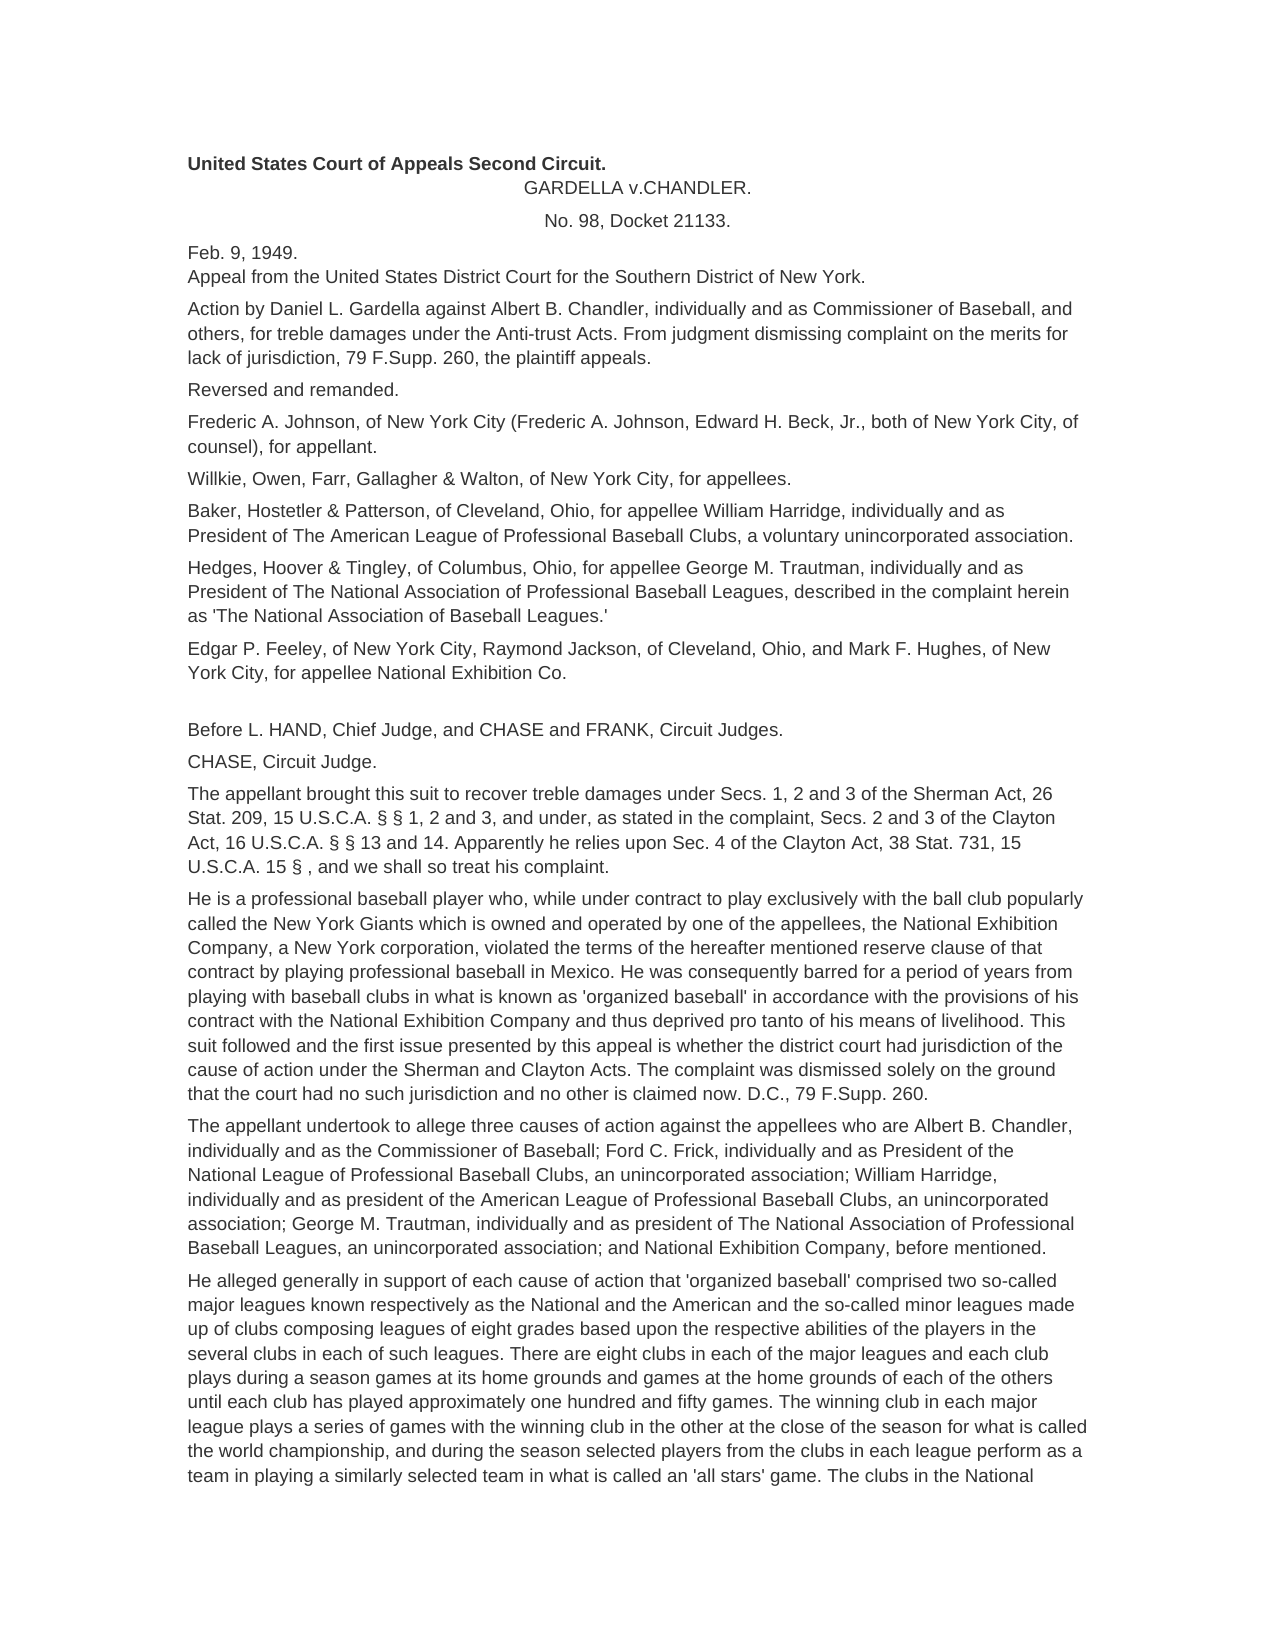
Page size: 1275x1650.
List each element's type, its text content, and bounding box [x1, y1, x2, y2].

text No. 98, Docket 21133. [187, 207, 1087, 231]
text Feb. 9, 1949. [187, 239, 1087, 263]
text Baker, Hostetler & Patterson, of Cleveland, Ohio, for appellee William Harridge, individually and as President of The American League of Professional Baseball Clubs, a voluntary unincorporated association. [187, 497, 1087, 546]
text Frederic A. Johnson, of New York City (Frederic A. Johnson, Edward H. Beck, Jr., both of New York City, of counsel), for appellant. [187, 408, 1087, 457]
text The appellant undertook to allege three causes of action against the appellees who are Albert B. Chandler, individually and as the Commissioner of Baseball; Ford C. Frick, individually and as President of the National League of Professional Baseball Clubs, an unincorporated association; William Harridge, individually and as president of the American League of Professional Baseball Clubs, an unincorporated association; George M. Trautman, individually and as president of The National Association of Professional Baseball Leagues, an unincorporated association; and National Exhibition Company, before mentioned. [187, 1112, 1087, 1259]
text CHASE, Circuit Judge. [187, 748, 1087, 772]
text Reversed and remanded. [187, 376, 1087, 401]
text The appellant brought this suit to recover treble damages under Secs. 1, 2 and 3 of the Sherman Act, 26 Stat. 209, 15 U.S.C.A. § § 1, 2 and 3, and under, as stated in the complaint, Secs. 2 and 3 of the Clayton Act, 16 U.S.C.A. § § 13 and 14. Apparently he relies upon Sec. 4 of the Clayton Act, 38 Stat. 731, 15 U.S.C.A. 15 § , and we shall so treat his complaint. [187, 780, 1087, 877]
text GARDELLA v.CHANDLER. [187, 174, 1087, 199]
text United States Court of Appeals Second Circuit. [187, 150, 1087, 174]
text He is a professional baseball player who, while under contract to play exclusively with the ball club popularly called the New York Giants which is owned and operated by one of the appellees, the National Exhibition Company, a New York corporation, violated the terms of the hereafter mentioned reserve clause of that contract by playing professional baseball in Mexico. He was consequently barred for a period of years from playing with baseball clubs in what is known as 'organized baseball' in accordance with the provisions of his contract with the National Exhibition Company and thus deprived pro tanto of his means of livelihood. This suit followed and the first issue presented by this appeal is whether the district court had jurisdiction of the cause of action under the Sherman and Clayton Acts. The complaint was dismissed solely on the ground that the court had no such jurisdiction and no other is claimed now. D.C., 79 F.Supp. 260. [187, 885, 1087, 1105]
text Appeal from the United States District Court for the Southern District of New York. [187, 263, 1087, 287]
text Before L. HAND, Chief Judge, and CHASE and FRANK, Circuit Judges. [187, 691, 1087, 740]
text Action by Daniel L. Gardella against Albert B. Chandler, individually and as Commissioner of Baseball, and others, for treble damages under the Anti-trust Acts. From judgment dismissing complaint on the merits for lack of jurisdiction, 79 F.Supp. 260, the plaintiff appeals. [187, 295, 1087, 368]
text Edgar P. Feeley, of New York City, Raymond Jackson, of Cleveland, Ohio, and Mark F. Hughes, of New York City, for appellee National Exhibition Co. [187, 635, 1087, 683]
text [187, 1267, 1087, 1486]
text Willkie, Owen, Farr, Gallagher & Walton, of New York City, for appellees. [187, 465, 1087, 489]
text Hedges, Hoover & Tingley, of Columbus, Ohio, for appellee George M. Trautman, individually and as President of The National Association of Professional Baseball Leagues, described in the complaint herein as 'The National Association of Baseball Leagues.' [187, 554, 1087, 627]
